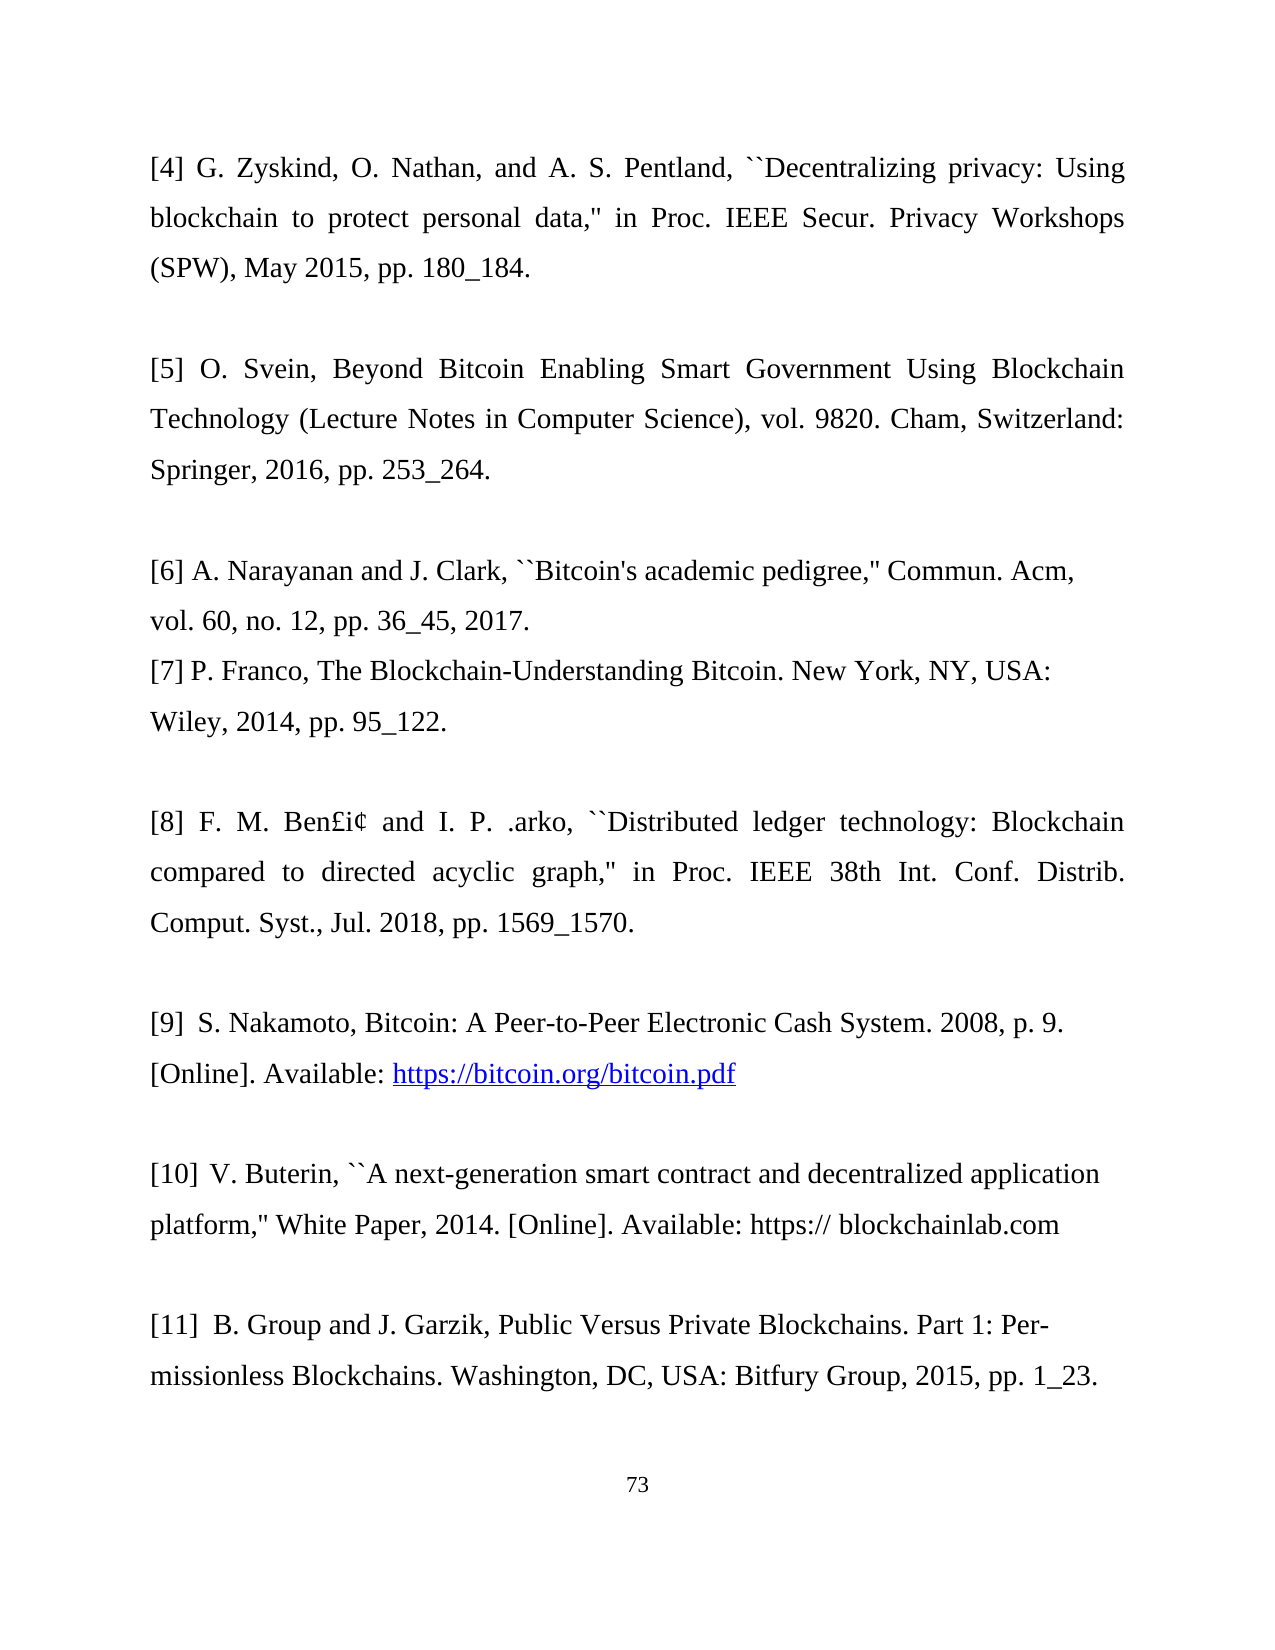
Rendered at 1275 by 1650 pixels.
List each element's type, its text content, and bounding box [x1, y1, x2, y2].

list V. Buterin, ``A next-generation smart contract and decentralized application platform,'' White Paper, 2014. [Online]. Available: https:// blockchainlab.com [150, 1157, 1125, 1240]
list G. Zyskind, O. Nathan, and A. S. Pentland, ``Decentralizing privacy: Using blockchain to protect personal data,'' in Proc. IEEE Secur. Privacy Workshops (SPW), May 2015, pp. 180_184. [150, 150, 1126, 284]
list F. M. Ben£i¢ and I. P. .arko, ``Distributed ledger technology: Blockchain compared to directed acyclic graph,'' in Proc. IEEE 38th Int. Conf. Distrib. Comput. Syst., Jul. 2018, pp. 1569_1570. [150, 804, 1126, 938]
list O. Svein, Beyond Bitcoin Enabling Smart Government Using Blockchain Technology (Lecture Notes in Computer Science), vol. 9820. Cham, Switzerland: Springer, 2016, pp. 253_264. [150, 351, 1126, 485]
list A. Narayanan and J. Clark, ``Bitcoin's academic pedigree,'' Commun. Acm, vol. 60, no. 12, pp. 36_45, 2017. [150, 553, 1076, 636]
list S. Nakamoto, Bitcoin: A Peer-to-Peer Electronic Cash System. 2008, p. 9. [Online]. Available: https://bitcoin.org/bitcoin.pdf [150, 1005, 1125, 1089]
list B. Group and J. Garzik, Public Versus Private Blockchains. Part 1: Per- missionless Blockchains. Washington, DC, USA: Bitfury Group, 2015, pp. 1_23. [150, 1307, 1125, 1392]
list P. Franco, The Blockchain-Understanding Bitcoin. New York, NY, USA: Wiley, 2014, pp. 95_122. [150, 653, 1125, 737]
